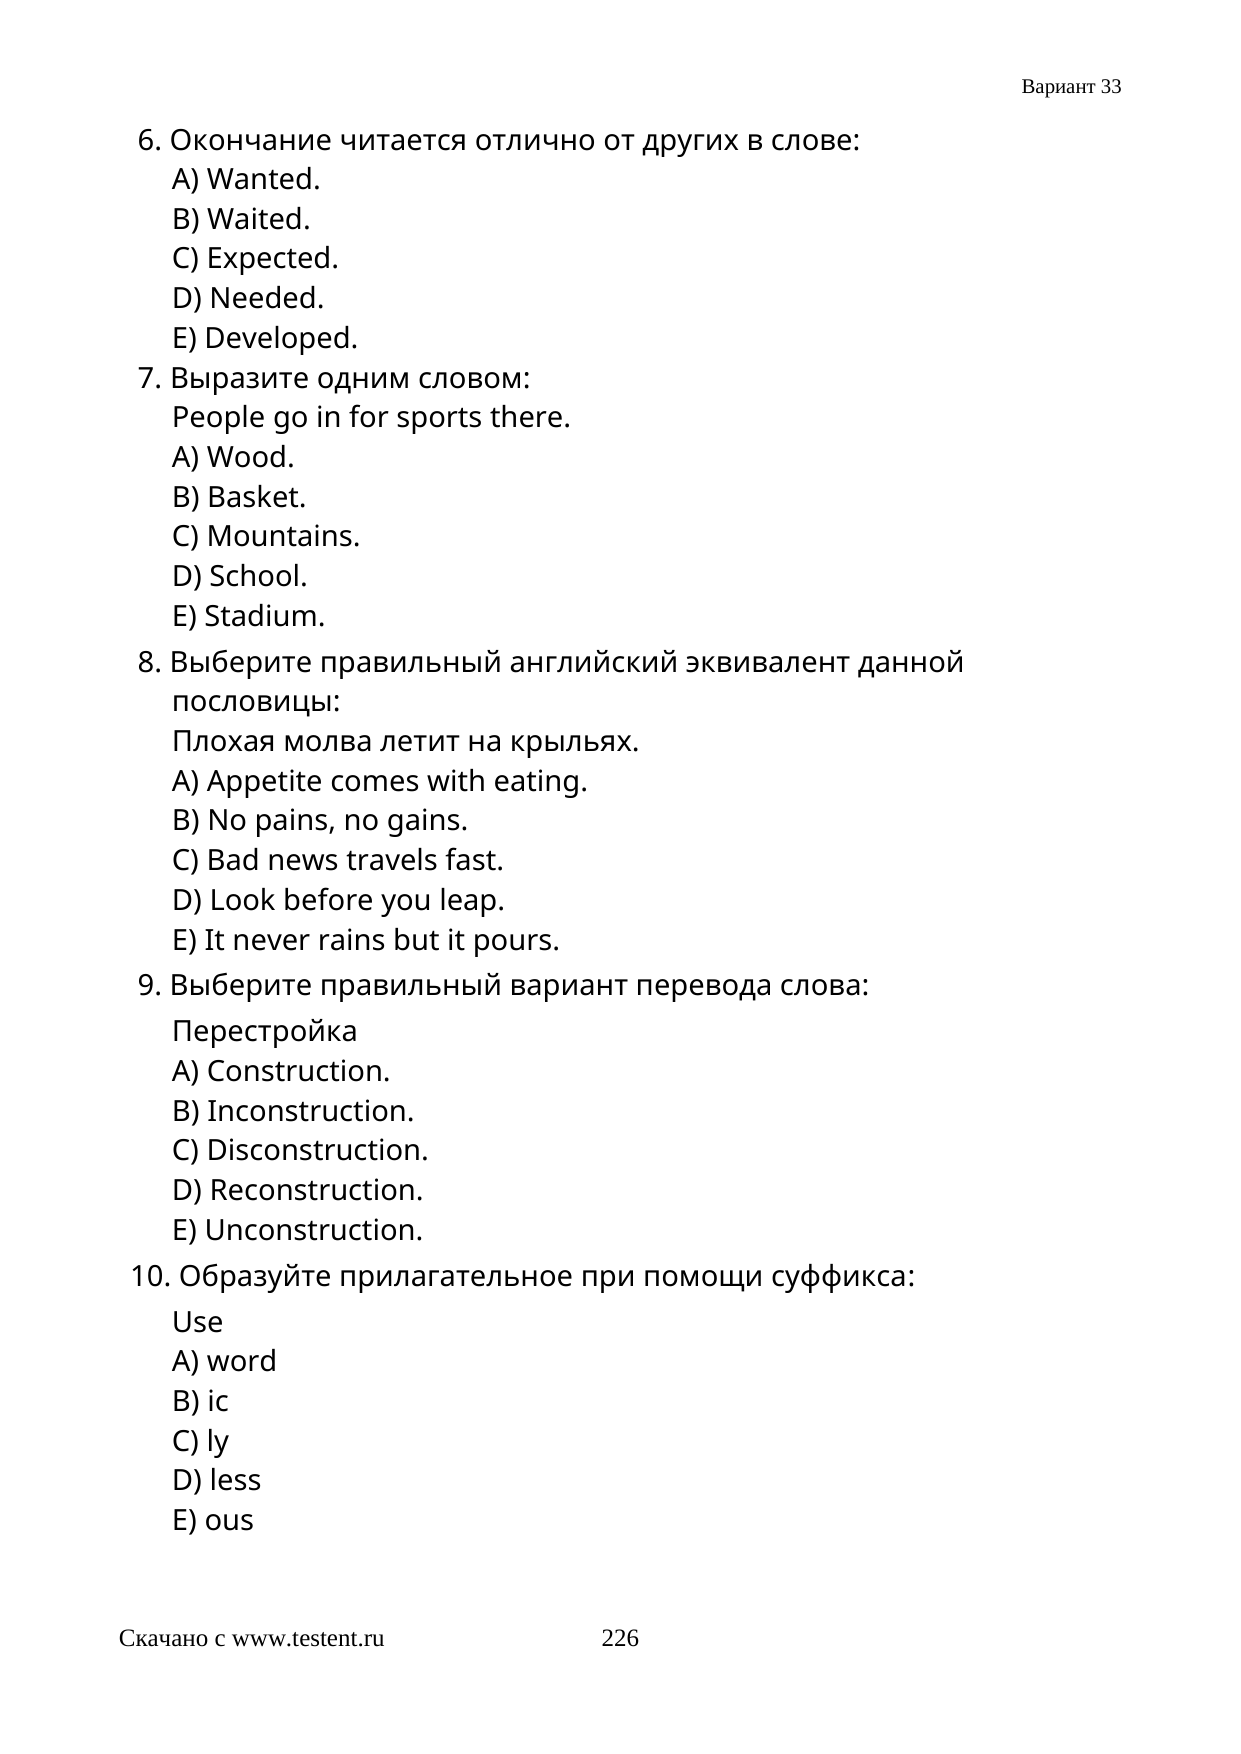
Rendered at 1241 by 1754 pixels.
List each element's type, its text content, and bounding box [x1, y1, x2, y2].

table_cell 7. Выразите одним словом: People go in for sports there. A) Wood. B) Basket. C) Mountains. D) School. E) Stadium. [119, 357, 1123, 635]
table_cell 6. Окончание читается отлично от других в слове: A) Wanted. B) Waited. C) Expected. D) Needed. E) Developed. [119, 119, 1123, 357]
table_cell 8. Выберите правильный английский эквивалент данной пословицы: Плохая молва летит на крыльях. A) Appetite comes with eating. B) No pains, no gains. C) Bad news travels fast. D) Look before you leap. E) It never rains but it pours. [119, 635, 1123, 958]
table_cell 10. Образуйте прилагательное при помощи суффикса: Use A) word B) ic C) ly D) less E) ous [119, 1249, 1123, 1539]
table_cell 9. Выберите правильный вариант перевода слова: Перестройка A) Construction. B) Inconstruction. C) Disconstruction. D) Reconstruction. E) Unconstruction. [119, 959, 1123, 1249]
